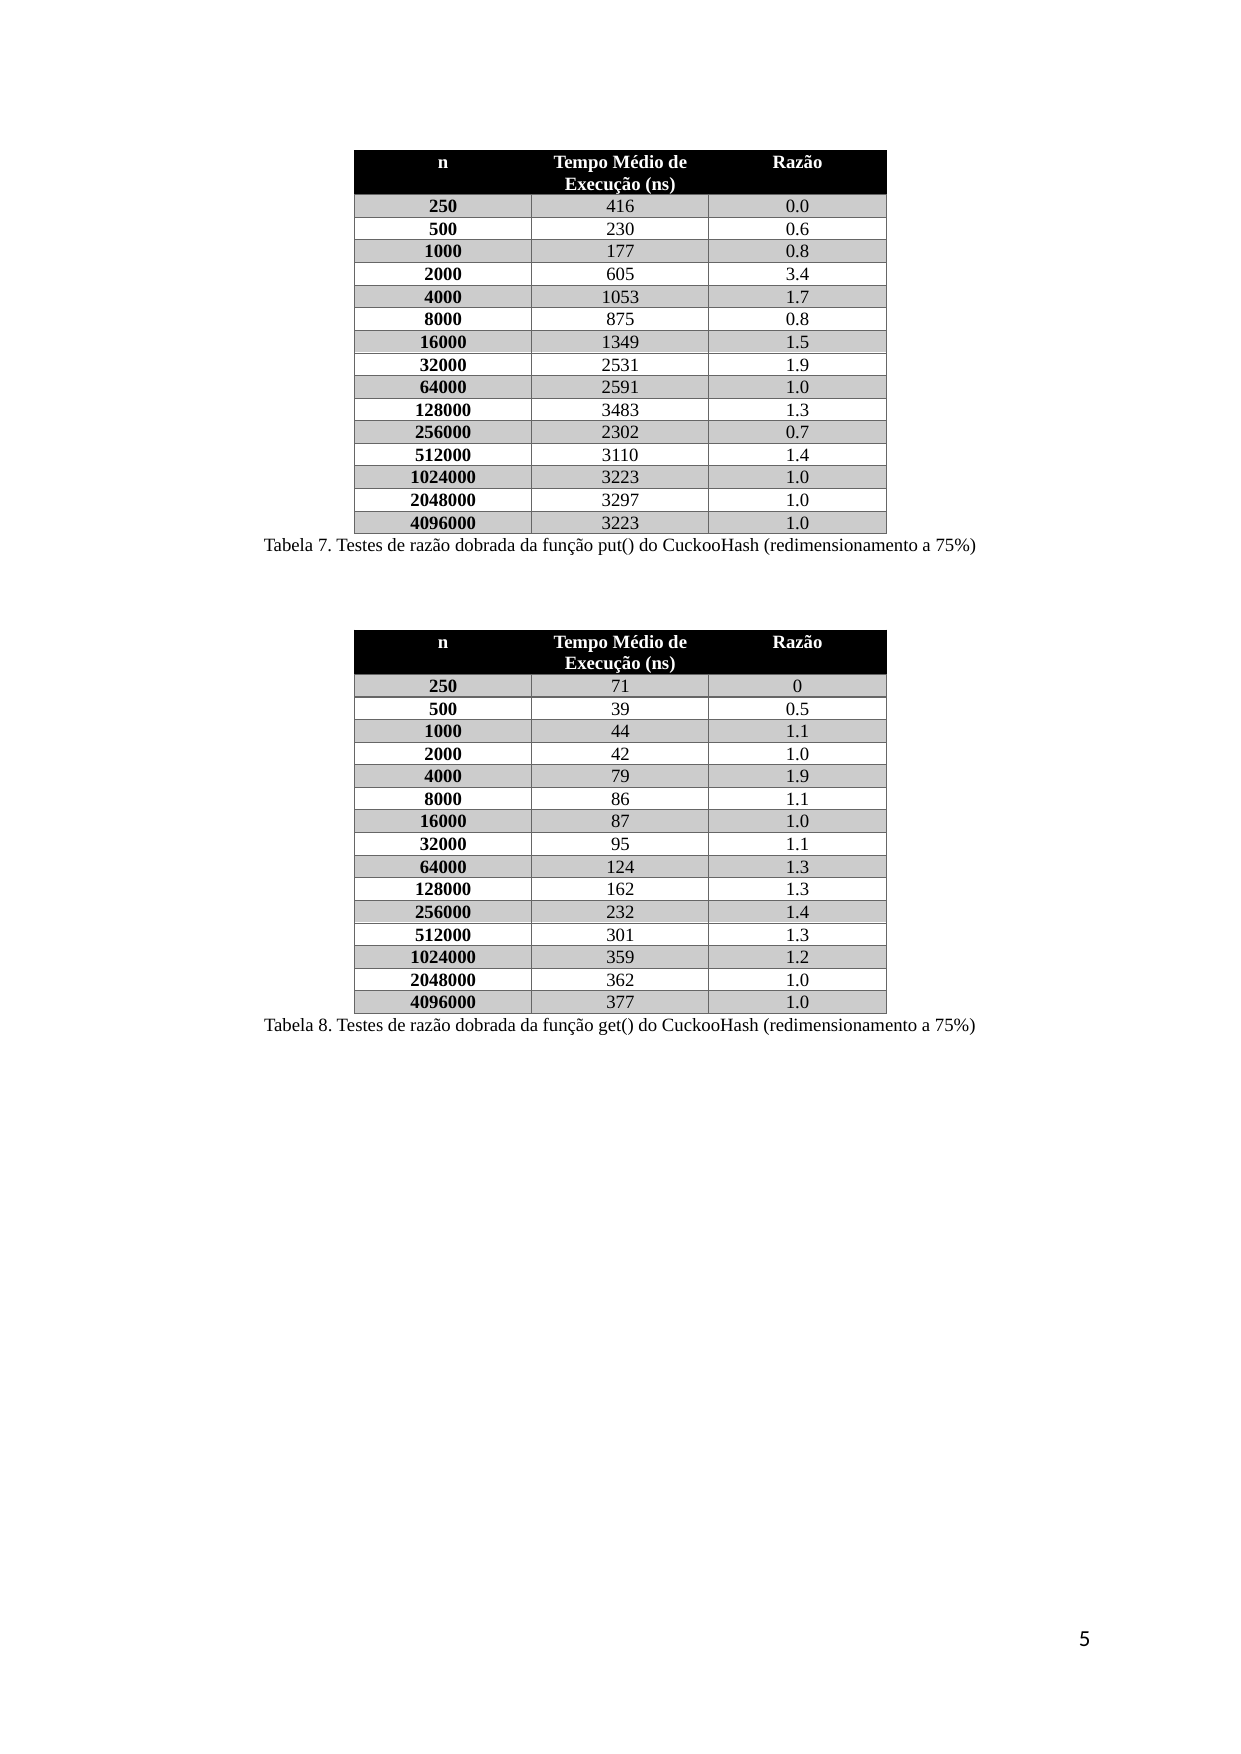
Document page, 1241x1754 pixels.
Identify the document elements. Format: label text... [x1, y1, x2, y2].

table_cell 2302 [532, 421, 708, 443]
table_cell 4000 [355, 765, 531, 787]
table_cell 2000 [355, 263, 531, 284]
table_cell 1.3 [709, 924, 886, 945]
text Tabela 7. Testes de razão dobrada da função put() do CuckooHash (redimensionamento a 75%) [150, 534, 1090, 556]
table_cell 301 [532, 924, 708, 945]
table_cell 95 [532, 833, 708, 854]
table_cell 2531 [532, 354, 708, 375]
table_cell 1.0 [709, 810, 886, 832]
table_cell 1000 [355, 240, 531, 262]
table_cell 64000 [355, 856, 531, 877]
table_cell 1000 [355, 720, 531, 742]
table_cell 1.1 [709, 720, 886, 742]
table_cell 0.7 [709, 421, 886, 443]
table_cell 416 [532, 195, 708, 217]
table_cell 359 [532, 946, 708, 968]
table_cell 124 [532, 856, 708, 877]
table_cell 1349 [532, 331, 708, 352]
table_cell 71 [532, 675, 708, 696]
table_cell 0.8 [709, 240, 886, 262]
table_cell 0.0 [709, 195, 886, 217]
table_cell 1053 [532, 286, 708, 307]
table_cell 42 [532, 743, 708, 764]
table_cell 1.4 [709, 444, 886, 465]
table_cell 512000 [355, 924, 531, 945]
table_cell 1.7 [709, 286, 886, 307]
table_cell 500 [355, 698, 531, 719]
table_cell 2048000 [355, 969, 531, 990]
table_cell 1.9 [709, 765, 886, 787]
table_cell 1024000 [355, 466, 531, 488]
table_cell 4096000 [355, 512, 531, 533]
table_cell 87 [532, 810, 708, 832]
table_cell 4000 [355, 286, 531, 307]
table_header n [355, 151, 531, 194]
table_header Tempo Médio de Execução (ns) [532, 631, 708, 674]
table_cell 1.0 [709, 489, 886, 511]
table_cell 8000 [355, 788, 531, 809]
table_cell 3.4 [709, 263, 886, 284]
table_cell 1.0 [709, 512, 886, 533]
table_cell 512000 [355, 444, 531, 465]
table_cell 256000 [355, 901, 531, 922]
table_cell 1.3 [709, 878, 886, 900]
table_cell 1.0 [709, 743, 886, 764]
text Tabela 8. Testes de razão dobrada da função get() do CuckooHash (redimensionamento a 75%) [150, 1014, 1090, 1035]
table_cell 1.0 [709, 466, 886, 488]
table_cell 362 [532, 969, 708, 990]
table_cell 16000 [355, 810, 531, 832]
table_cell 0.6 [709, 218, 886, 239]
table_cell 250 [355, 195, 531, 217]
table_cell 0.8 [709, 308, 886, 330]
table_cell 3223 [532, 512, 708, 533]
table_cell 3223 [532, 466, 708, 488]
table_cell 1.3 [709, 856, 886, 877]
table_cell 44 [532, 720, 708, 742]
table_cell 79 [532, 765, 708, 787]
table_cell 1.9 [709, 354, 886, 375]
table_cell 250 [355, 675, 531, 696]
table_cell 232 [532, 901, 708, 922]
table_cell 86 [532, 788, 708, 809]
table_cell 1.0 [709, 991, 886, 1013]
table_cell 162 [532, 878, 708, 900]
table_cell 3483 [532, 399, 708, 420]
table_header Tempo Médio de Execução (ns) [532, 151, 708, 194]
table_cell 1.1 [709, 788, 886, 809]
table_cell 1.1 [709, 833, 886, 854]
table_cell 256000 [355, 421, 531, 443]
table_header Razão [709, 151, 886, 194]
table_cell 4096000 [355, 991, 531, 1013]
table_cell 377 [532, 991, 708, 1013]
table_cell 1.5 [709, 331, 886, 352]
table_cell 16000 [355, 331, 531, 352]
table_cell 0.5 [709, 698, 886, 719]
table_cell 1.0 [709, 969, 886, 990]
table_cell 1.3 [709, 399, 886, 420]
table_header Razão [709, 631, 886, 674]
table_cell 2000 [355, 743, 531, 764]
table_cell 1024000 [355, 946, 531, 968]
table_cell 605 [532, 263, 708, 284]
table_cell 1.0 [709, 376, 886, 398]
table_cell 3110 [532, 444, 708, 465]
table_cell 3297 [532, 489, 708, 511]
table_cell 0 [709, 675, 886, 696]
table_cell 2591 [532, 376, 708, 398]
table_cell 32000 [355, 833, 531, 854]
table_cell 128000 [355, 399, 531, 420]
table_cell 500 [355, 218, 531, 239]
table_cell 1.2 [709, 946, 886, 968]
table_cell 128000 [355, 878, 531, 900]
table_cell 32000 [355, 354, 531, 375]
table_cell 64000 [355, 376, 531, 398]
table_cell 177 [532, 240, 708, 262]
table_cell 8000 [355, 308, 531, 330]
table_cell 875 [532, 308, 708, 330]
table_header n [355, 631, 531, 674]
table_cell 39 [532, 698, 708, 719]
table_cell 230 [532, 218, 708, 239]
table_cell 1.4 [709, 901, 886, 922]
table_cell 2048000 [355, 489, 531, 511]
